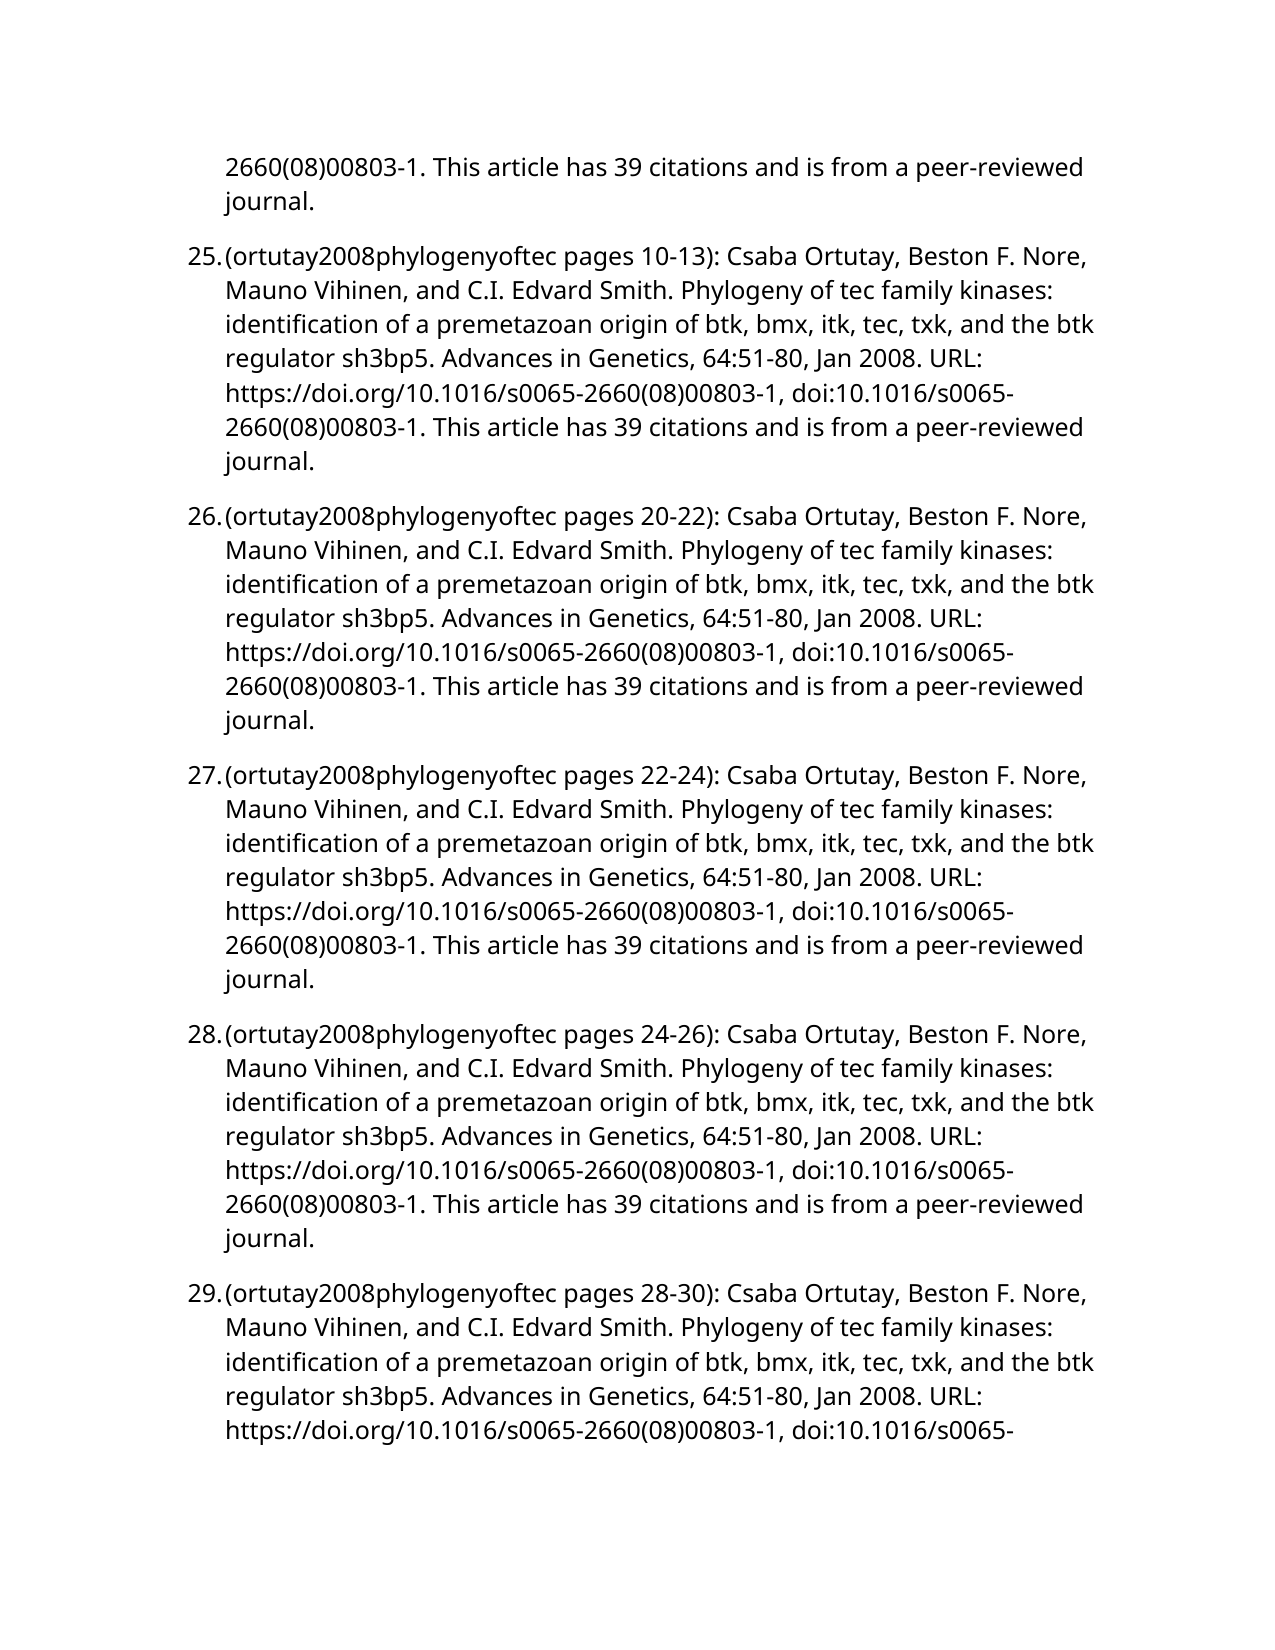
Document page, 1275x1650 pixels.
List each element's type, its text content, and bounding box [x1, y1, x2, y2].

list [187, 1276, 1125, 1446]
list (ortutay2008phylogenyoftec pages 10-13): Csaba Ortutay, Beston F. Nore, Mauno Vihinen, and C.I. Edvard Smith. Phylogeny of tec family kinases: identification of a premetazoan origin of btk, bmx, itk, tec, txk, and the btk regulator sh3bp5. Advances in Genetics, 64:51-80, Jan 2008. URL: https://doi.org/10.1016/s0065-2660(08)00803-1, doi:10.1016/s0065-2660(08)00803-1. This article has 39 citations and is from a peer-reviewed journal. [187, 239, 1125, 477]
list (ortutay2008phylogenyoftec pages 24-26): Csaba Ortutay, Beston F. Nore, Mauno Vihinen, and C.I. Edvard Smith. Phylogeny of tec family kinases: identification of a premetazoan origin of btk, bmx, itk, tec, txk, and the btk regulator sh3bp5. Advances in Genetics, 64:51-80, Jan 2008. URL: https://doi.org/10.1016/s0065-2660(08)00803-1, doi:10.1016/s0065-2660(08)00803-1. This article has 39 citations and is from a peer-reviewed journal. [187, 1017, 1125, 1255]
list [187, 150, 1125, 218]
list (ortutay2008phylogenyoftec pages 20-22): Csaba Ortutay, Beston F. Nore, Mauno Vihinen, and C.I. Edvard Smith. Phylogeny of tec family kinases: identification of a premetazoan origin of btk, bmx, itk, tec, txk, and the btk regulator sh3bp5. Advances in Genetics, 64:51-80, Jan 2008. URL: https://doi.org/10.1016/s0065-2660(08)00803-1, doi:10.1016/s0065-2660(08)00803-1. This article has 39 citations and is from a peer-reviewed journal. [187, 498, 1125, 737]
list (ortutay2008phylogenyoftec pages 22-24): Csaba Ortutay, Beston F. Nore, Mauno Vihinen, and C.I. Edvard Smith. Phylogeny of tec family kinases: identification of a premetazoan origin of btk, bmx, itk, tec, txk, and the btk regulator sh3bp5. Advances in Genetics, 64:51-80, Jan 2008. URL: https://doi.org/10.1016/s0065-2660(08)00803-1, doi:10.1016/s0065-2660(08)00803-1. This article has 39 citations and is from a peer-reviewed journal. [187, 757, 1125, 996]
